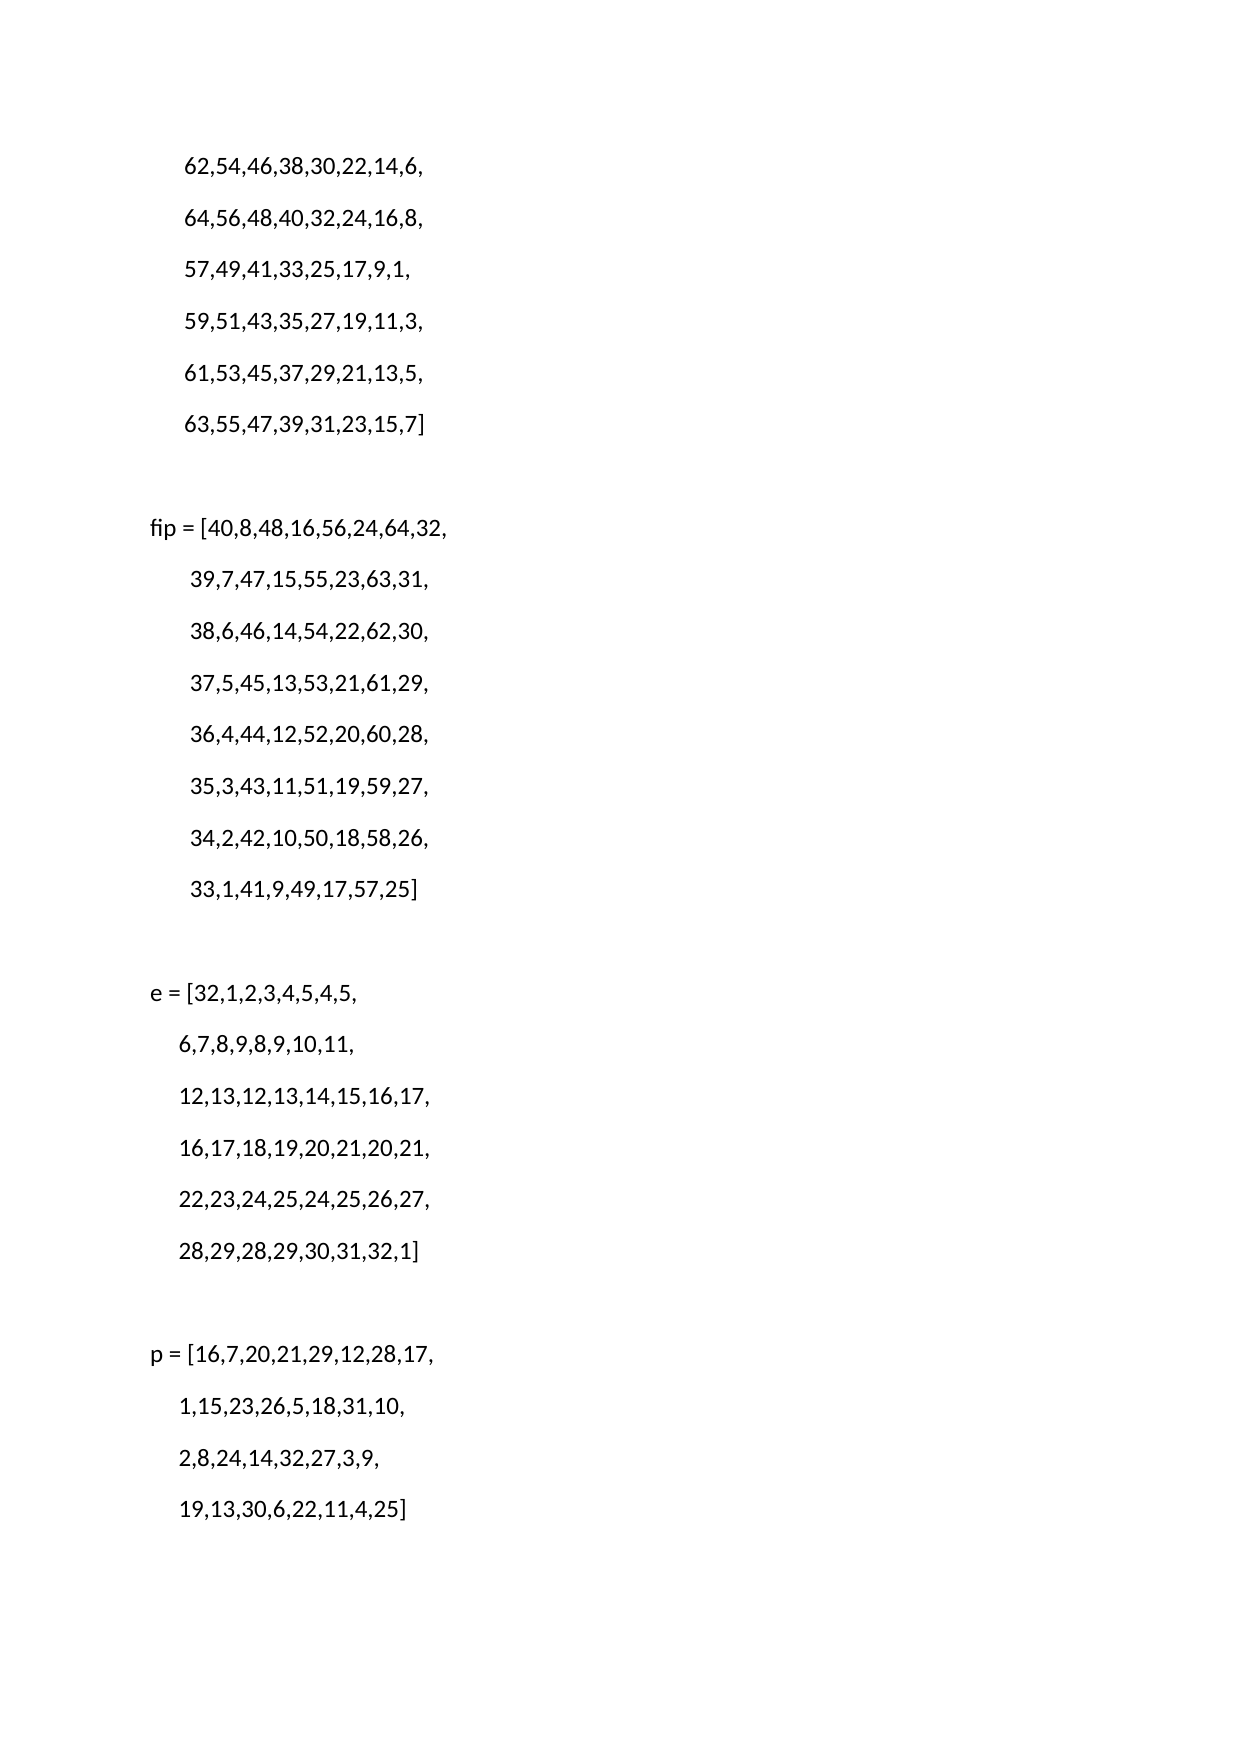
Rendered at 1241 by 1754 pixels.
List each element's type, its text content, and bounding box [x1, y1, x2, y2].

text 59,51,43,35,27,19,11,3, [150, 305, 1090, 336]
text 39,7,47,15,55,23,63,31, [150, 563, 1090, 594]
text 28,29,28,29,30,31,32,1] [150, 1235, 1090, 1266]
text 33,1,41,9,49,17,57,25] [150, 873, 1090, 904]
text 1,15,23,26,5,18,31,10, [150, 1390, 1090, 1421]
text p = [16,7,20,21,29,12,28,17, [150, 1338, 1090, 1369]
text 22,23,24,25,24,25,26,27, [150, 1183, 1090, 1214]
text 6,7,8,9,8,9,10,11, [150, 1028, 1090, 1059]
text 34,2,42,10,50,18,58,26, [150, 822, 1090, 852]
text 16,17,18,19,20,21,20,21, [150, 1132, 1090, 1162]
text 62,54,46,38,30,22,14,6, [150, 150, 1090, 181]
text 38,6,46,14,54,22,62,30, [150, 615, 1090, 646]
text e = [32,1,2,3,4,5,4,5, [150, 977, 1090, 1007]
text 63,55,47,39,31,23,15,7] [150, 408, 1090, 439]
text 57,49,41,33,25,17,9,1, [150, 253, 1090, 284]
text 2,8,24,14,32,27,3,9, [150, 1442, 1090, 1472]
text 12,13,12,13,14,15,16,17, [150, 1080, 1090, 1111]
text fip = [40,8,48,16,56,24,64,32, [150, 512, 1090, 542]
text 35,3,43,11,51,19,59,27, [150, 770, 1090, 801]
text 19,13,30,6,22,11,4,25] [150, 1493, 1090, 1524]
text 61,53,45,37,29,21,13,5, [150, 357, 1090, 387]
text 64,56,48,40,32,24,16,8, [150, 202, 1090, 232]
text 37,5,45,13,53,21,61,29, [150, 667, 1090, 697]
text 36,4,44,12,52,20,60,28, [150, 718, 1090, 749]
